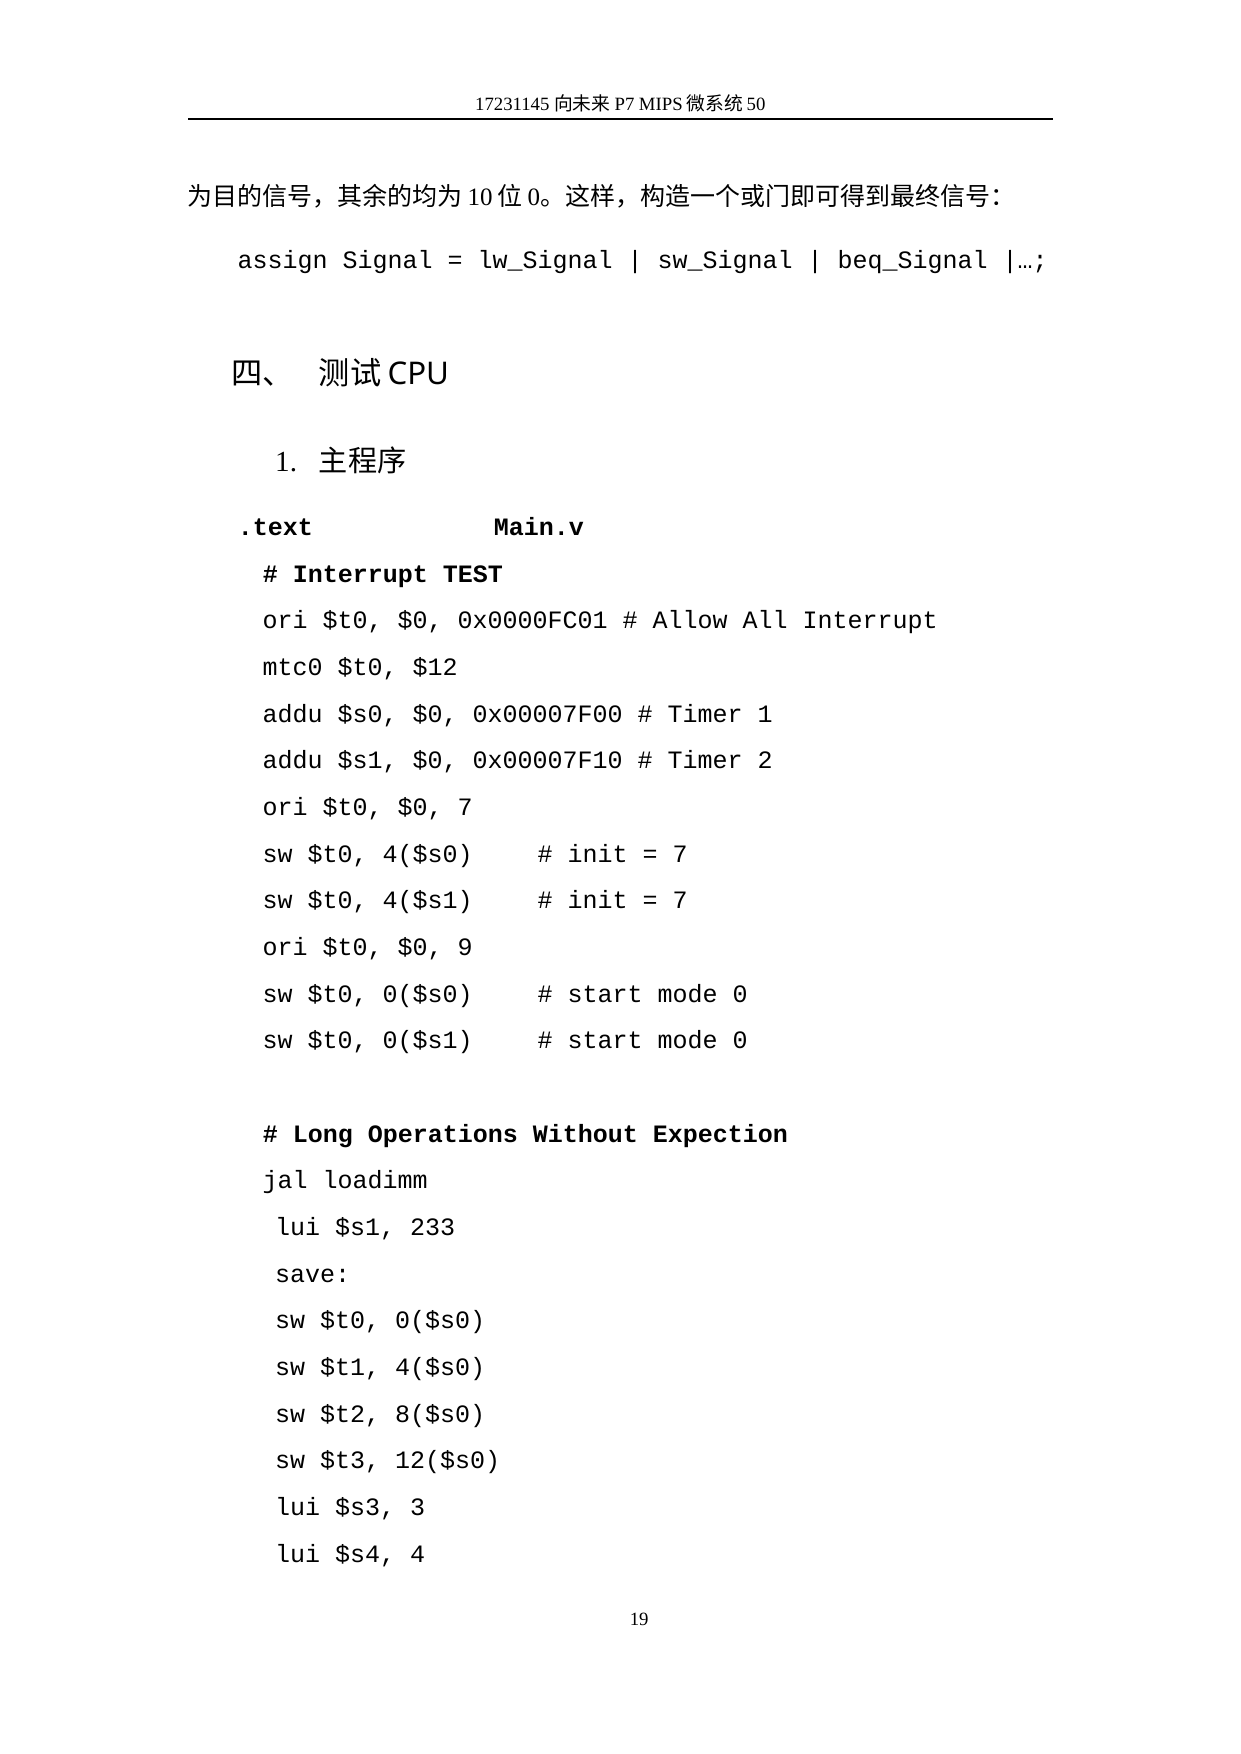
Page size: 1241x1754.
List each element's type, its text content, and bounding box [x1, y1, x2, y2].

text ori $t0, $0, 7 [212, 792, 1053, 825]
text lui $s3, 3 [212, 1492, 1053, 1525]
text sw $t0, 4($s1) # init = 7 [212, 886, 1053, 918]
text sw $t0, 0($s1) # start mode 0 [212, 1026, 1053, 1058]
text save: [212, 1259, 1053, 1292]
text lui $s1, 233 [212, 1212, 1053, 1245]
text .text Main.v [187, 512, 1053, 545]
text addu $s0, $0, 0x00007F00 # Timer 1 [212, 699, 1053, 732]
text lui $s4, 4 [212, 1539, 1053, 1572]
text mtc0 $t0, $12 [212, 652, 1053, 685]
text ori $t0, $0, 9 [212, 932, 1053, 965]
subtitle 测试CPU [231, 339, 1053, 404]
text # Long Operations Without Expection [212, 1119, 1053, 1152]
text # Interrupt TEST [212, 559, 1053, 592]
text sw $t0, 0($s0) [212, 1306, 1053, 1338]
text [187, 162, 1053, 227]
text jal loadimm [212, 1166, 1053, 1198]
text sw $t0, 4($s0) # init = 7 [212, 839, 1053, 872]
text sw $t3, 12($s0) [212, 1446, 1053, 1478]
text addu $s1, $0, 0x00007F10 # Timer 2 [212, 746, 1053, 778]
text sw $t0, 0($s0) # start mode 0 [212, 979, 1053, 1012]
text sw $t2, 8($s0) [212, 1399, 1053, 1432]
text sw $t1, 4($s0) [212, 1352, 1053, 1385]
text assign Signal = lw_Signal | sw_Signal | beq_Signal |…; [187, 245, 1053, 278]
text ori $t0, $0, 0x0000FC01 # Allow All Interrupt [212, 606, 1053, 638]
subtitle 主程序 [275, 426, 1053, 491]
